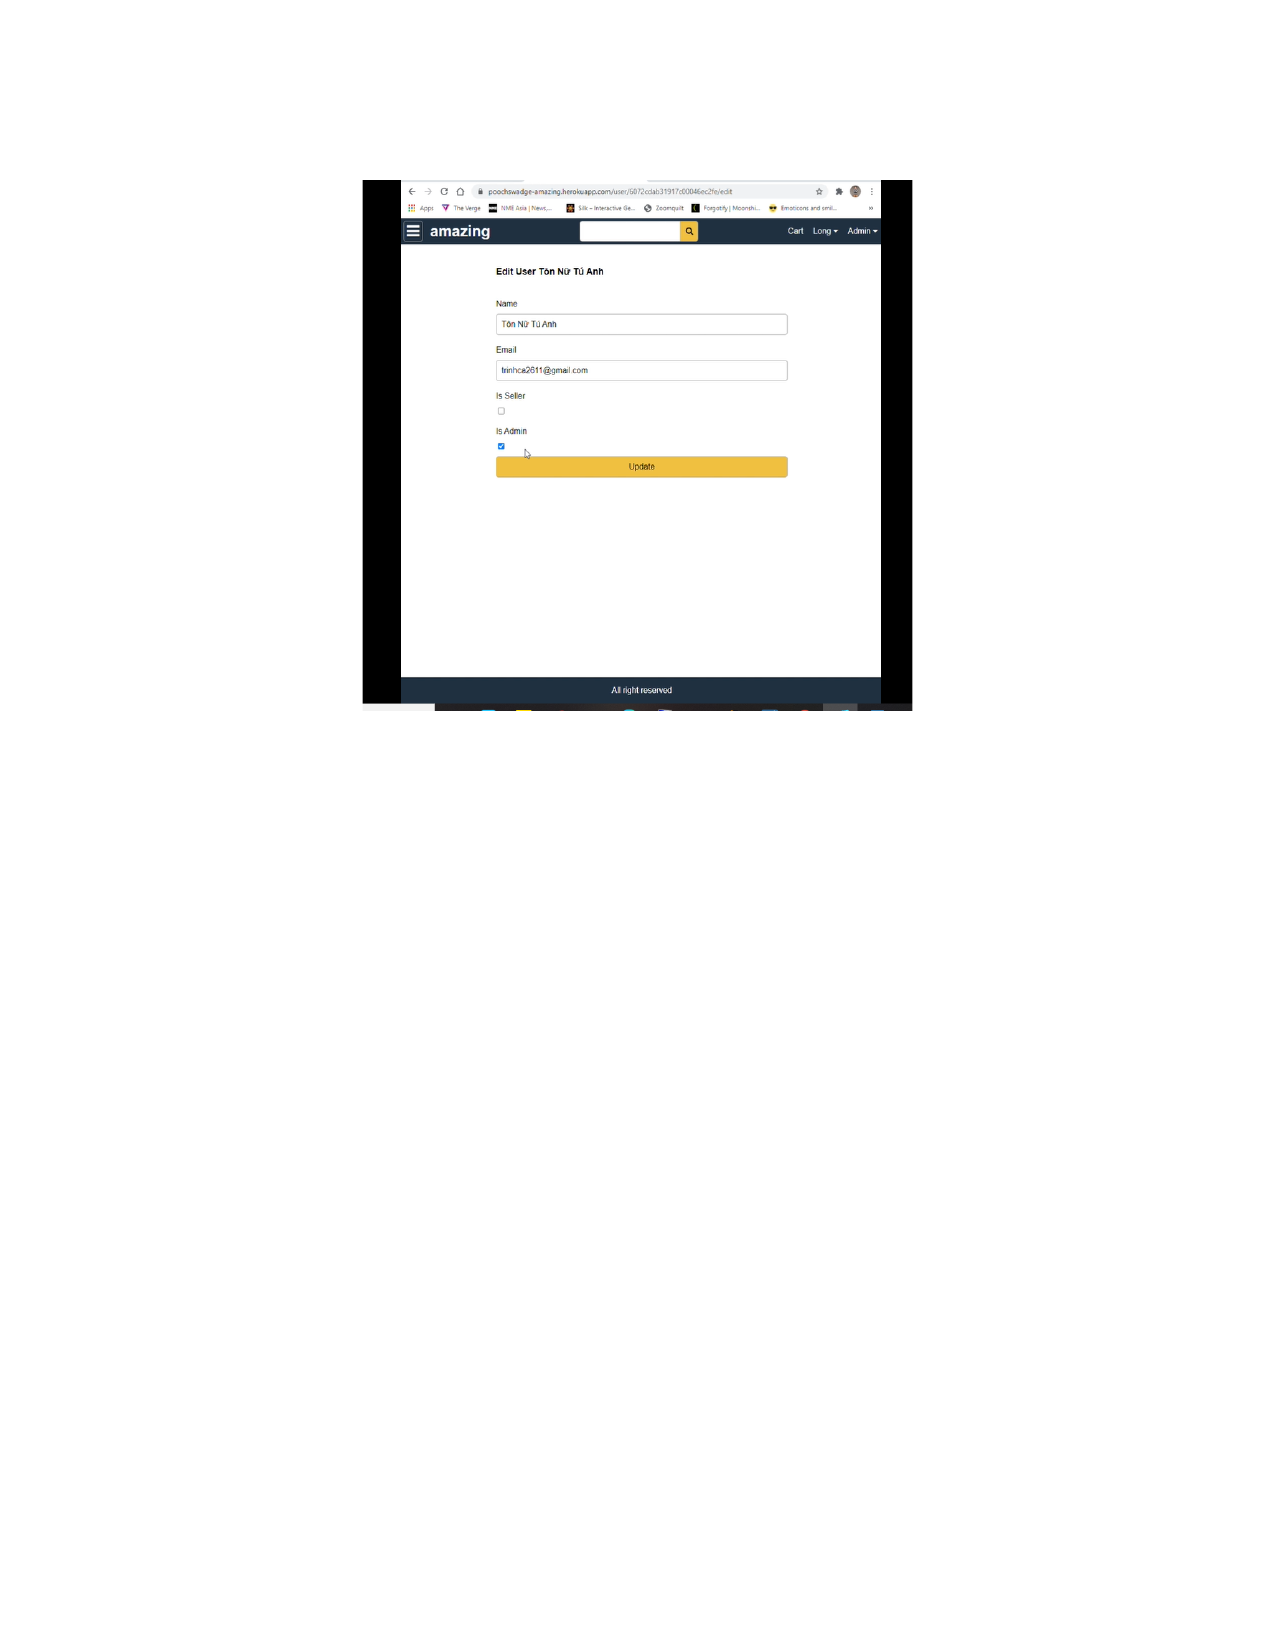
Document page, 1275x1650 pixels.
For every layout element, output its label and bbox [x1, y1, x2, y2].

picture [362, 180, 913, 711]
